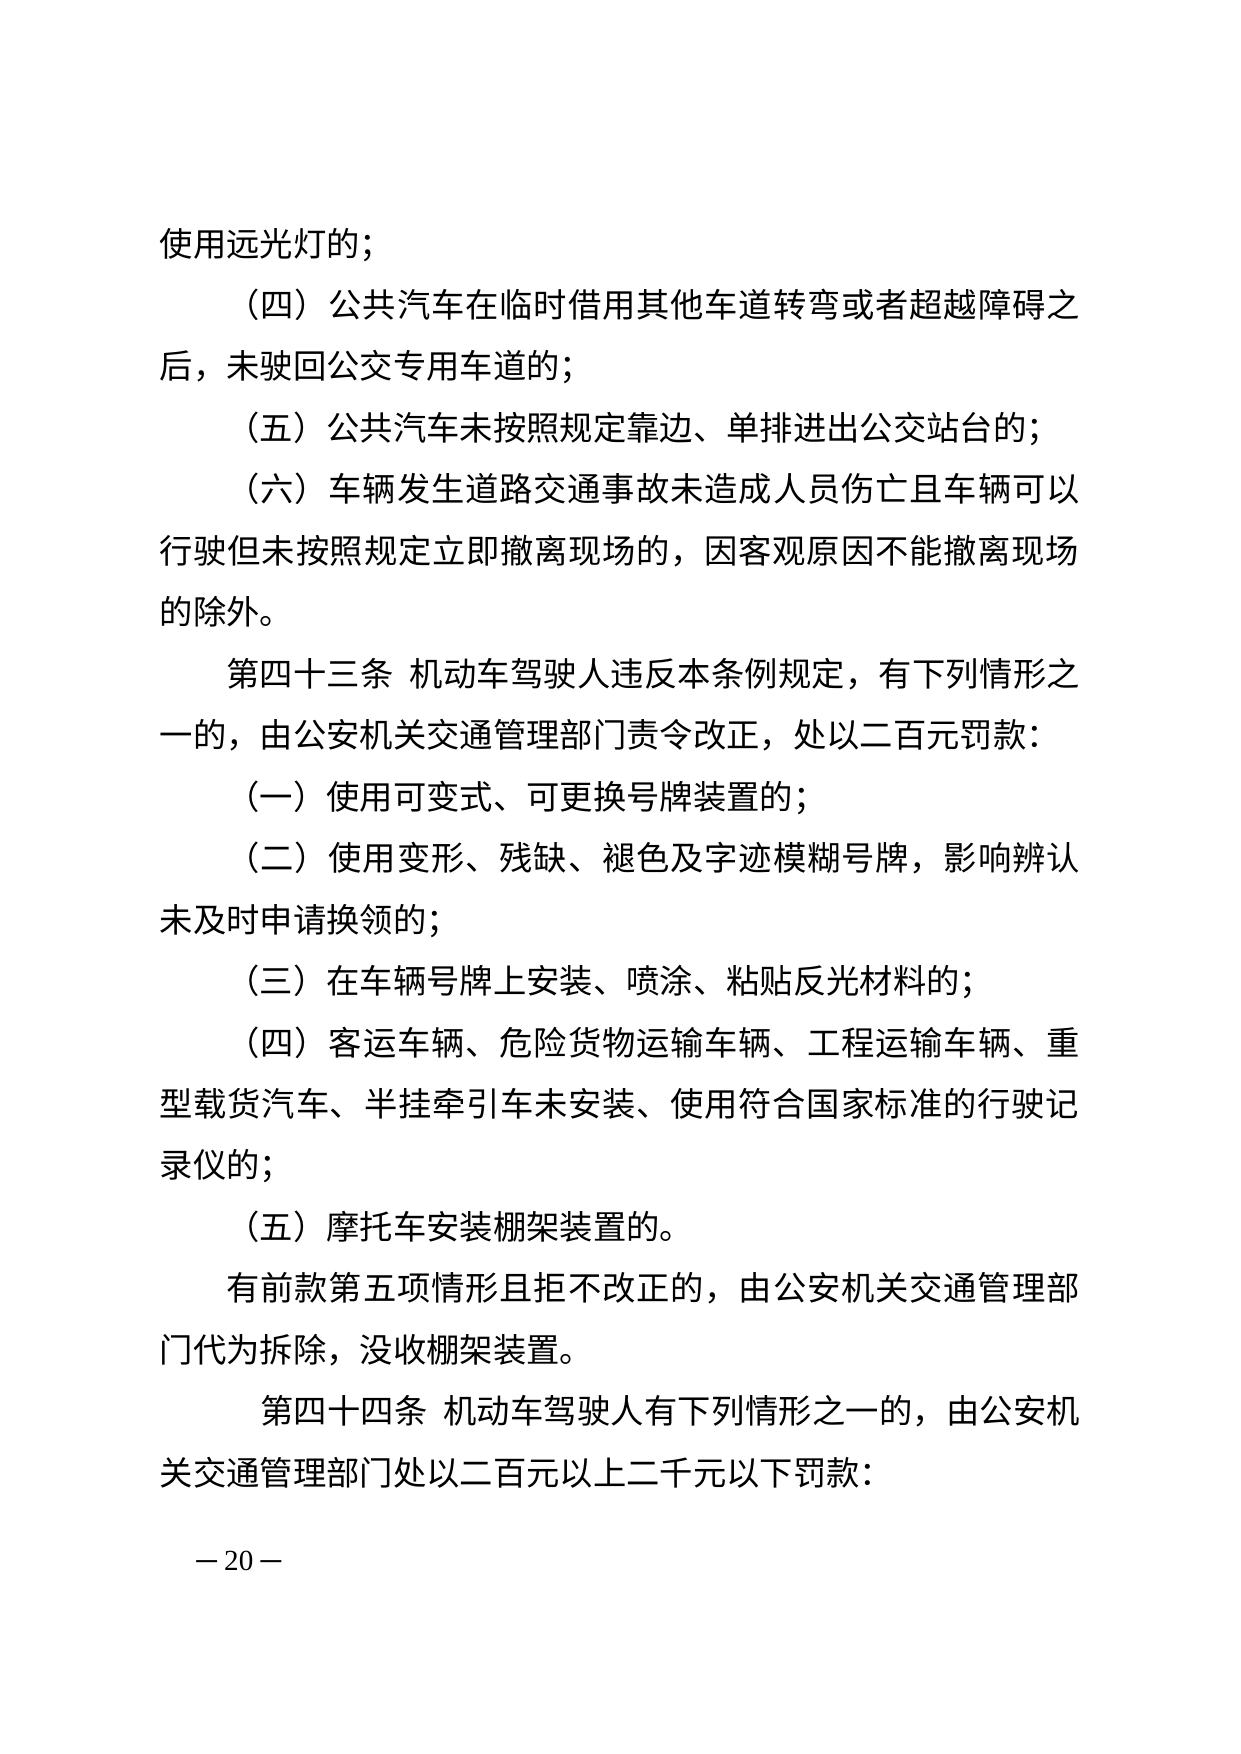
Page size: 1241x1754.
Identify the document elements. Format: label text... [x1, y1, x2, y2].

text （二）使用变形、残缺、褪色及字迹模糊号牌，影响辨认，未及时申请换领的； [159, 821, 1081, 944]
text 第四十三条 机动车驾驶人违反本条例规定，有下列情形之一的，由公安机关交通管理部门责令改正，处以二百元罚款： [159, 637, 1081, 760]
text （三）在车辆号牌上安装、喷涂、粘贴反光材料的； [159, 944, 1081, 1006]
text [159, 207, 1081, 268]
text （五）公共汽车未按照规定靠边、单排进出公交站台的； [159, 391, 1081, 453]
text （五）摩托车安装棚架装置的。 [159, 1190, 1081, 1252]
text （一）使用可变式、可更换号牌装置的； [159, 760, 1081, 821]
text （四）公共汽车在临时借用其他车道转弯或者超越障碍之后，未驶回公交专用车道的； [159, 268, 1081, 391]
text （四）客运车辆、危险货物运输车辆、工程运输车辆、重型载货汽车、半挂牵引车未安装、使用符合国家标准的行驶记录仪的； [159, 1006, 1081, 1190]
text 第四十四条 机动车驾驶人有下列情形之一的，由公安机关交通管理部门处以二百元以上二千元以下罚款： [159, 1374, 1081, 1497]
text 有前款第五项情形且拒不改正的，由公安机关交通管理部门代为拆除，没收棚架装置。 [159, 1252, 1081, 1374]
text （六）车辆发生道路交通事故未造成人员伤亡且车辆可以行驶但未按照规定立即撤离现场的，因客观原因不能撤离现场的除外。 [159, 453, 1081, 637]
